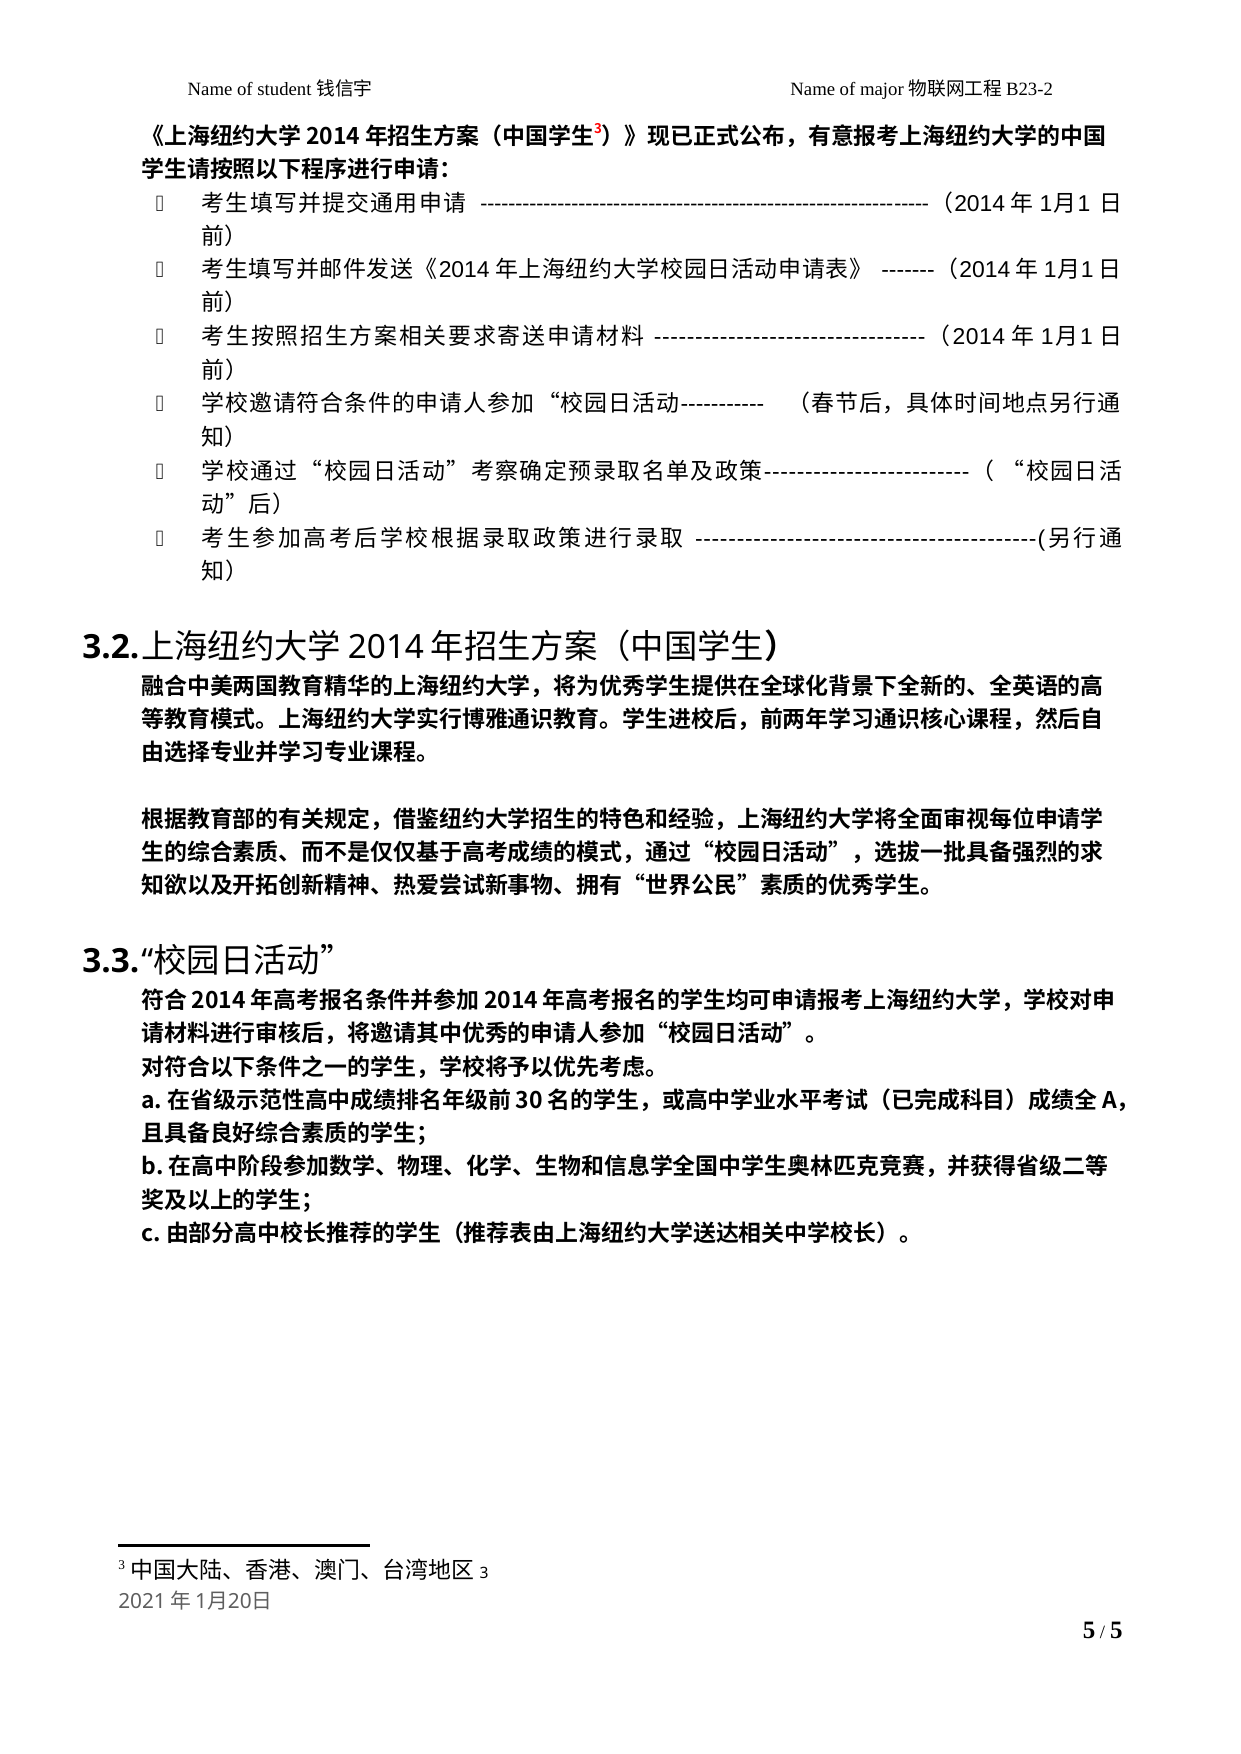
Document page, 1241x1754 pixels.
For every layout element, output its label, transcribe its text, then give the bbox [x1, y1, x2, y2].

subtitle “校园日活动” [82, 934, 1122, 982]
text 根据教育部的有关规定，借鉴纽约大学招生的特色和经验，上海纽约大学将全面审视每位申请学生的综合素质、而不是仅仅基于高考成绩的模式，通过“校园日活动”，选拔一批具备强烈的求知欲以及开拓创新精神、热爱尝试新事物、拥有“世界公民”素质的优秀学生。 [141, 801, 1122, 900]
subtitle 上海纽约大学2014年招生方案（中国学生） [82, 619, 1122, 668]
list 考生填写并提交通用申请 ----------------------------------------------------------------（2014年1⽉1 日前） [156, 184, 1122, 251]
list 学校邀请符合条件的申请人参加“校园日活动----------- （春节后，具体时间地点另行通知） [156, 385, 1122, 452]
text b. 在高中阶段参加数学、物理、化学、生物和信息学全国中学生奥林匹克竞赛，并获得省级二等奖及以上的学生； [141, 1148, 1122, 1215]
list 学校通过“校园日活动”考察确定预录取名单及政策-------------------------（ “校园日活动”后） [156, 452, 1122, 519]
text 融合中美两国教育精华的上海纽约大学，将为优秀学生提供在全球化背景下全新的、全英语的高等教育模式。上海纽约大学实行博雅通识教育。学生进校后，前两年学习通识核心课程，然后自由选择专业并学习专业课程。 [141, 668, 1122, 767]
text a. 在省级示范性高中成绩排名年级前30名的学生，或高中学业水平考试（已完成科目）成绩全A，且具备良好综合素质的学生； [141, 1082, 1122, 1148]
list 考生填写并邮件发送《2014年上海纽约大学校园日活动申请表》 -------（2014年1⽉1日前） [156, 251, 1122, 317]
list 考生参加高考后学校根据录取政策进行录取 -----------------------------------------(另行通知） [156, 520, 1122, 586]
text 符合2014年高考报名条件并参加2014年高考报名的学生均可申请报考上海纽约大学，学校对申请材料进行审核后，将邀请其中优秀的申请人参加“校园日活动”。 [141, 982, 1122, 1048]
list 考生按照招生方案相关要求寄送申请材料 ---------------------------------（2014年1⽉1日前） [156, 318, 1122, 385]
text 对符合以下条件之一的学生，学校将予以优先考虑。 [141, 1048, 1122, 1082]
text 《上海纽约大学2014年招生方案（中国学生）》现已正式公布，有意报考上海纽约大学的中国学生请按照以下程序进行申请： [141, 118, 1122, 184]
text c. 由部分高中校长推荐的学生（推荐表由上海纽约大学送达相关中学校长）。 [141, 1215, 1122, 1248]
